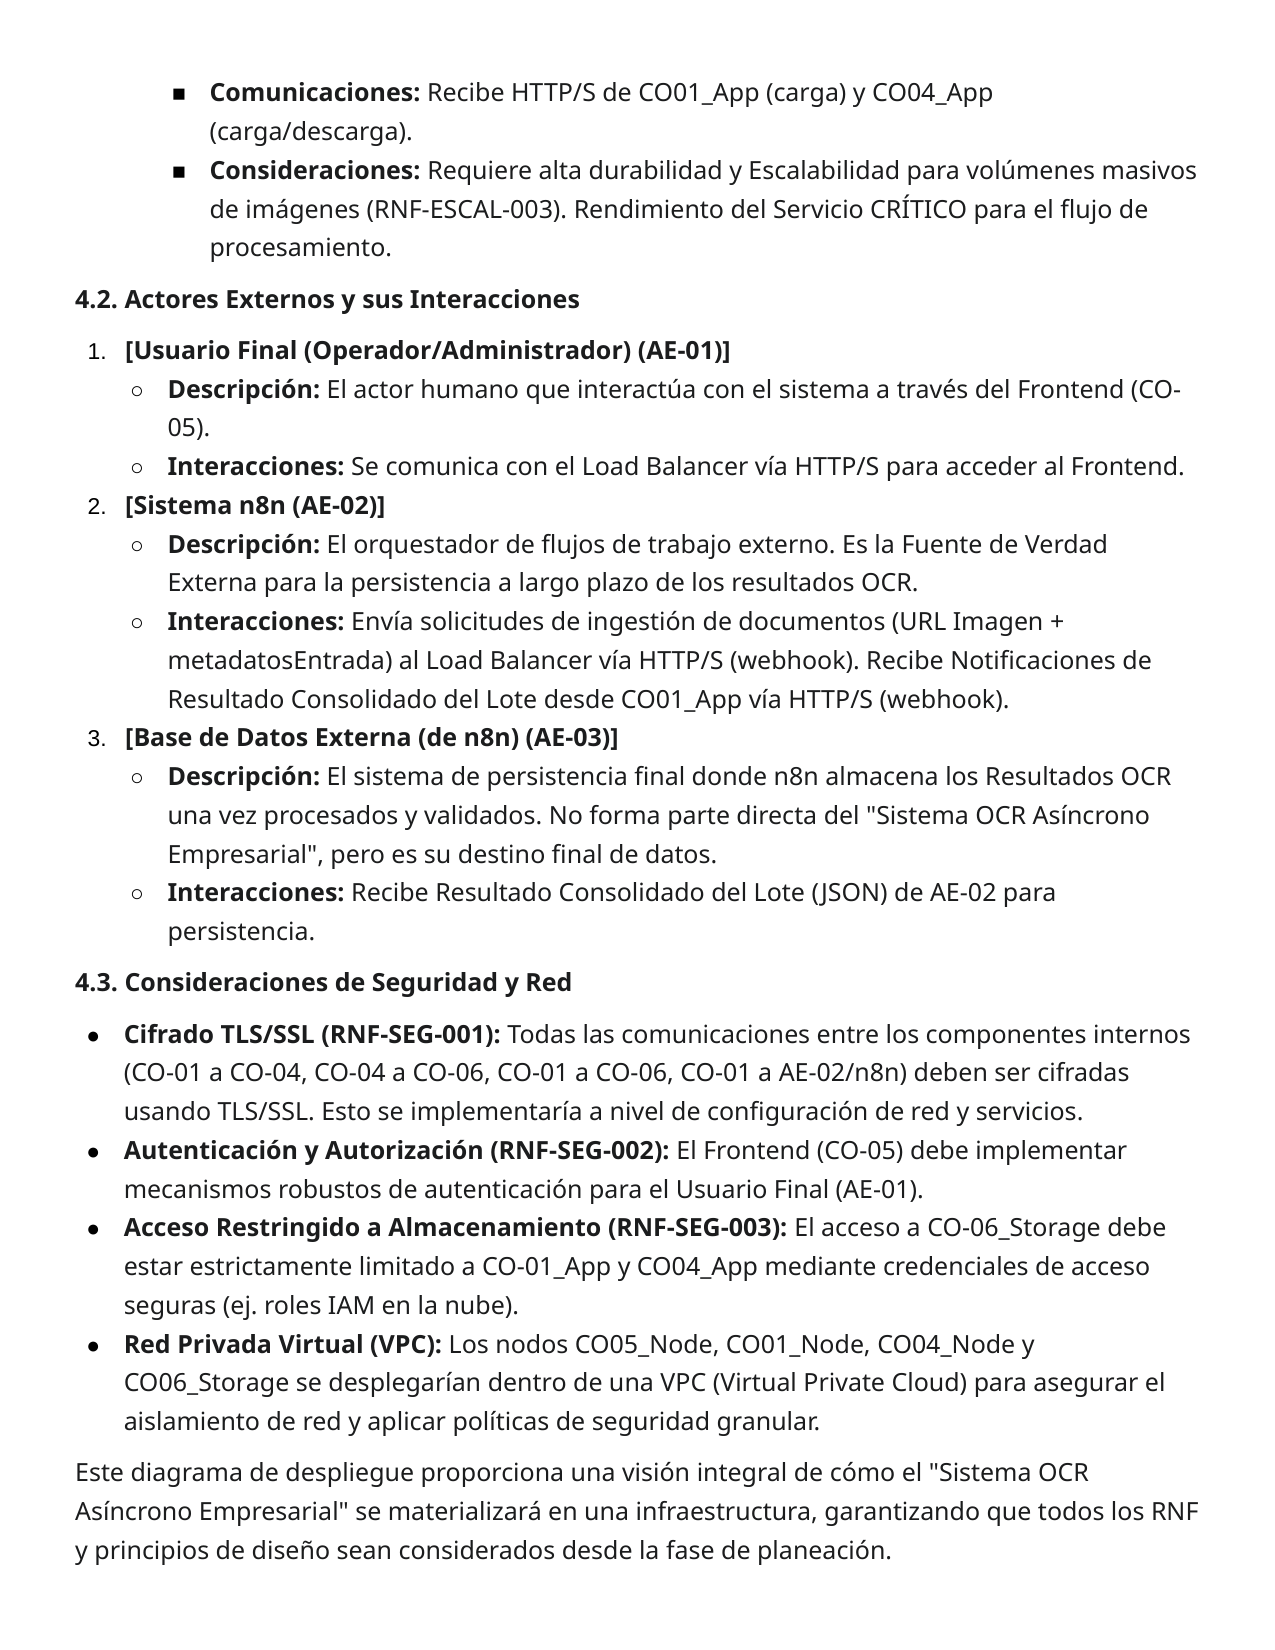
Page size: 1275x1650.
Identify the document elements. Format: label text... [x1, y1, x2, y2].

list Consideraciones: Requiere alta durabilidad y Escalabilidad para volúmenes masivos de imágenes (RNF-ESCAL-003). Rendimiento del Servicio CRÍTICO para el flujo de procesamiento. [172, 152, 1200, 264]
list Descripción: El sistema de persistencia final donde n8n almacena los Resultados OCR una vez procesados y validados. No forma parte directa del "Sistema OCR Asíncrono Empresarial", pero es su destino final de datos. [130, 759, 1200, 870]
list Red Privada Virtual (VPC): Los nodos CO05_Node, CO01_Node, CO04_Node y CO06_Storage se desplegarían dentro de una VPC (Virtual Private Cloud) para asegurar el aislamiento de red y aplicar políticas de seguridad granular. [86, 1326, 1200, 1438]
list Autenticación y Autorización (RNF-SEG-002): El Frontend (CO-05) debe implementar mecanismos robustos de autenticación para el Usuario Final (AE-01). [86, 1132, 1200, 1205]
subtitle 4.2. Actores Externos y sus Interacciones [75, 281, 1200, 315]
list Interacciones: Recibe Resultado Consolidado del Lote (JSON) de AE-02 para persistencia. [130, 875, 1200, 948]
list Cifrado TLS/SSL (RNF-SEG-001): Todas las comunicaciones entre los componentes internos (CO-01 a CO-04, CO-04 a CO-06, CO-01 a CO-06, CO-01 a AE-02/n8n) deben ser cifradas usando TLS/SSL. Esto se implementaría a nivel de configuración de red y servicios. [86, 1016, 1200, 1128]
list [Usuario Final (Operador/Administrador) (AE-01)] [87, 332, 1200, 367]
list Interacciones: Se comunica con el Load Balancer vía HTTP/S para acceder al Frontend. [130, 449, 1200, 483]
list [Base de Datos Externa (de n8n) (AE-03)] [87, 720, 1200, 754]
list [Sistema n8n (AE-02)] [87, 487, 1200, 522]
text Este diagrama de despliegue proporciona una visión integral de cómo el "Sistema OCR Asíncrono Empresarial" se materializará en una infraestructura, garantizando que todos los RNF y principios de diseño sean considerados desde la fase de planeación. [75, 1455, 1200, 1567]
list Descripción: El actor humano que interactúa con el sistema a través del Frontend (CO-05). [130, 371, 1200, 444]
list Comunicaciones: Recibe HTTP/S de CO01_App (carga) y CO04_App (carga/descarga). [172, 75, 1200, 148]
list Descripción: El orquestador de flujos de trabajo externo. Es la Fuente de Verdad Externa para la persistencia a largo plazo de los resultados OCR. [130, 526, 1200, 599]
subtitle 4.3. Consideraciones de Seguridad y Red [75, 965, 1200, 999]
list Interacciones: Envía solicitudes de ingestión de documentos (URL Imagen + metadatosEntrada) al Load Balancer vía HTTP/S (webhook). Recibe Notificaciones de Resultado Consolidado del Lote desde CO01_App vía HTTP/S (webhook). [130, 604, 1200, 715]
list Acceso Restringido a Almacenamiento (RNF-SEG-003): El acceso a CO-06_Storage debe estar estrictamente limitado a CO-01_App y CO04_App mediante credenciales de acceso seguras (ej. roles IAM en la nube). [86, 1210, 1200, 1322]
